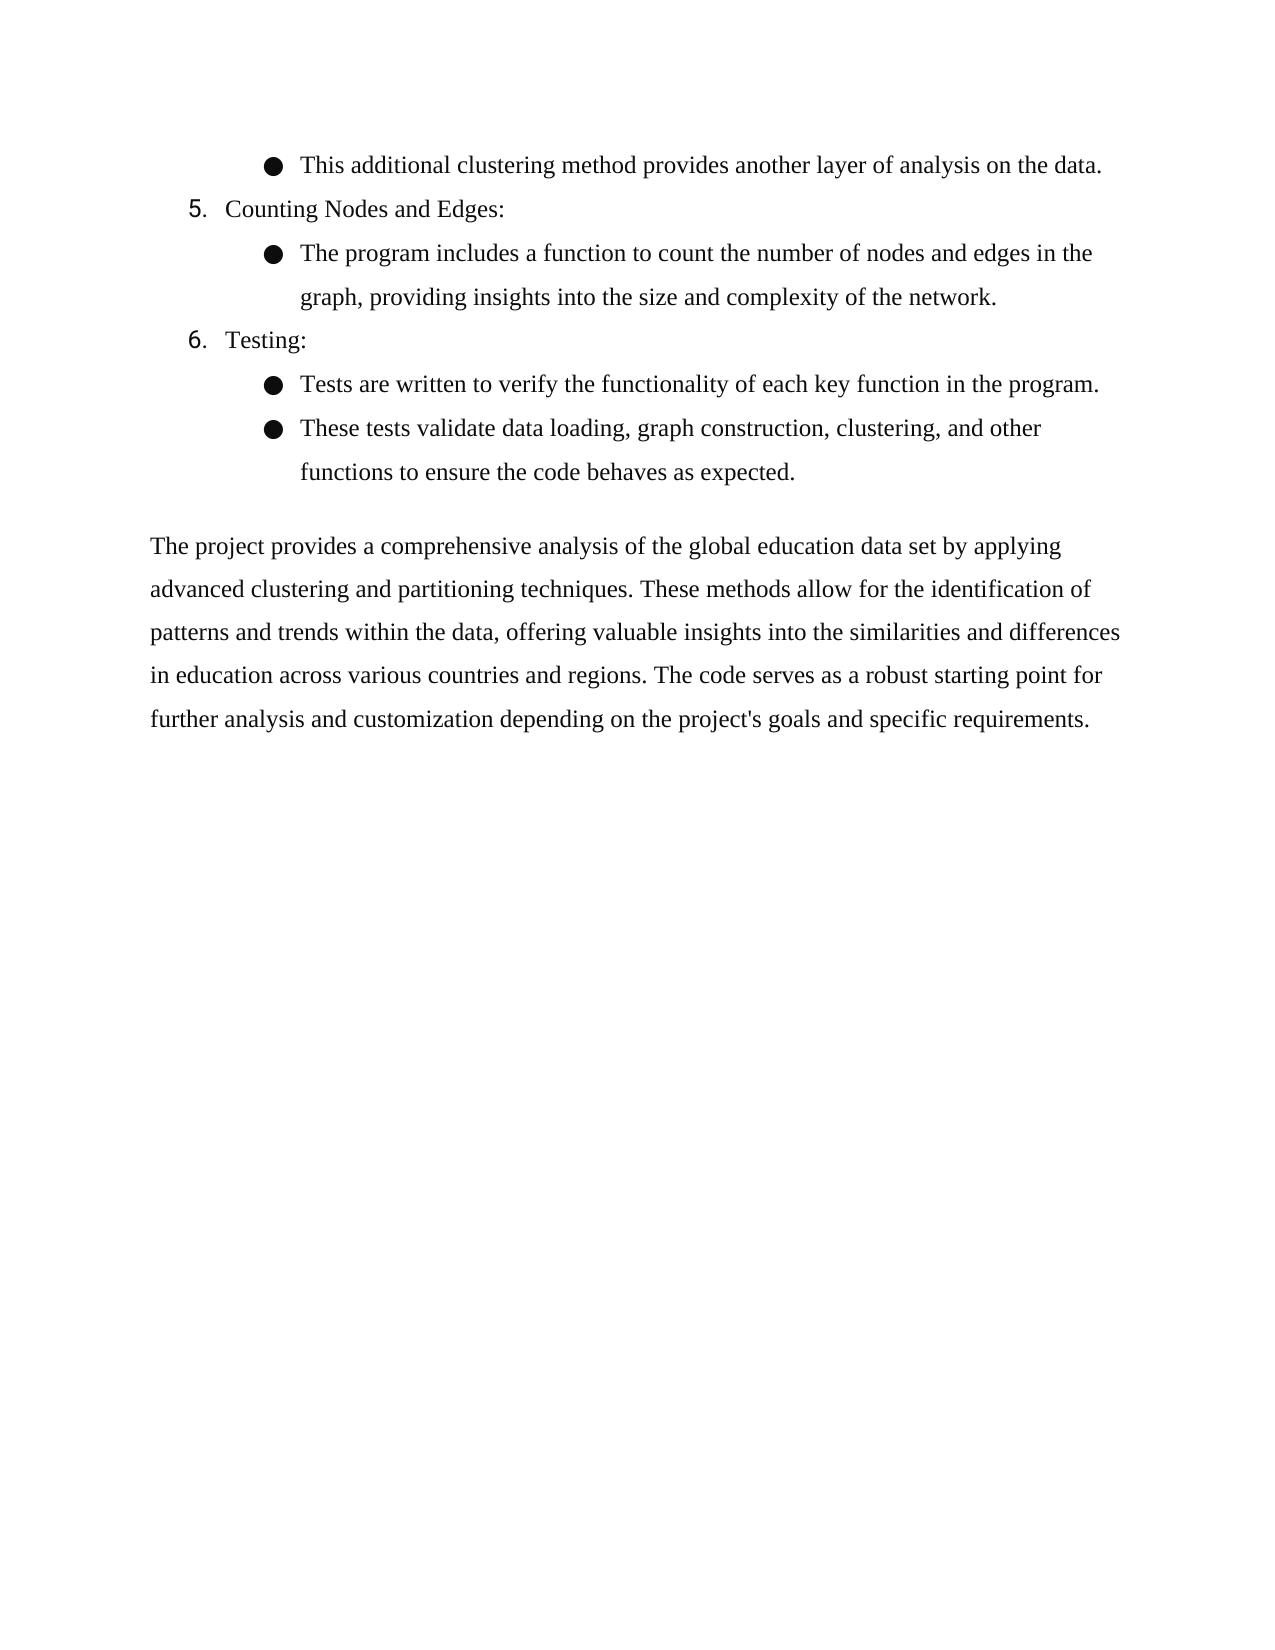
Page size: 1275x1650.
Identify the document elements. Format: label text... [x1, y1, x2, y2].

list Testing: [187, 325, 1125, 354]
list Tests are written to verify the functionality of each key function in the program. [262, 369, 1125, 398]
list This additional clustering method provides another layer of analysis on the data. [262, 150, 1125, 179]
list Counting Nodes and Edges: [187, 194, 1125, 223]
text The project provides a comprehensive analysis of the global education data set by applying advanced clustering and partitioning techniques. These methods allow for the identification of patterns and trends within the data, offering valuable insights into the similarities and differences in education across various countries and regions. The code serves as a robust starting point for further analysis and customization depending on the project's goals and specific requirements. [150, 531, 1125, 732]
list The program includes a function to count the number of nodes and edges in the graph, providing insights into the size and complexity of the network. [262, 238, 1125, 311]
list These tests validate data loading, graph construction, clustering, and other functions to ensure the code behaves as expected. [262, 413, 1125, 486]
